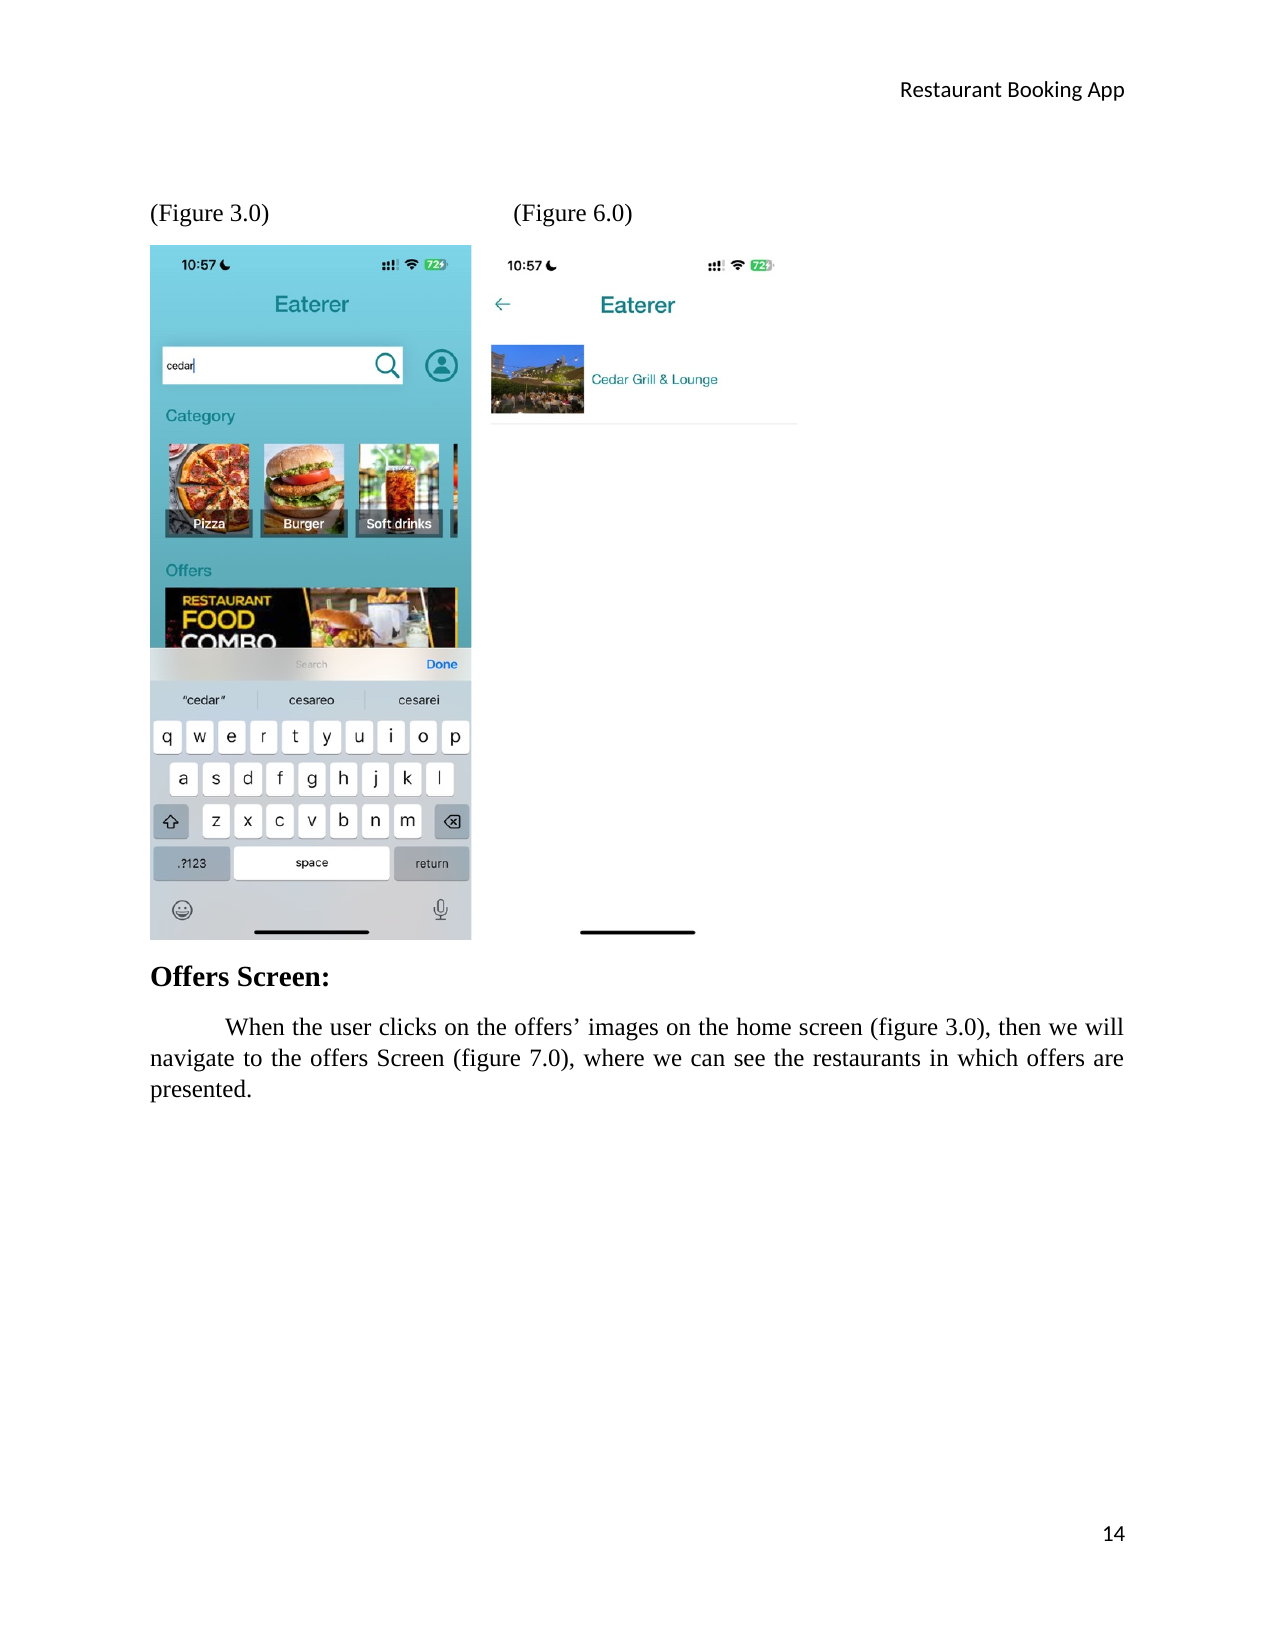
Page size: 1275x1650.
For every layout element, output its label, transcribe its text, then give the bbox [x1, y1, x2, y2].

text When the user clicks on the offers’ images on the home screen (figure 3.0), then we will navigate to the offers Screen (figure 7.0), where we can see the restaurants in which offers are presented. [150, 1012, 1125, 1102]
text (Figure 3.0) (Figure 6.0) [150, 198, 1125, 226]
picture [476, 246, 798, 940]
picture [150, 245, 472, 940]
text Offers Screen: [150, 959, 1125, 992]
